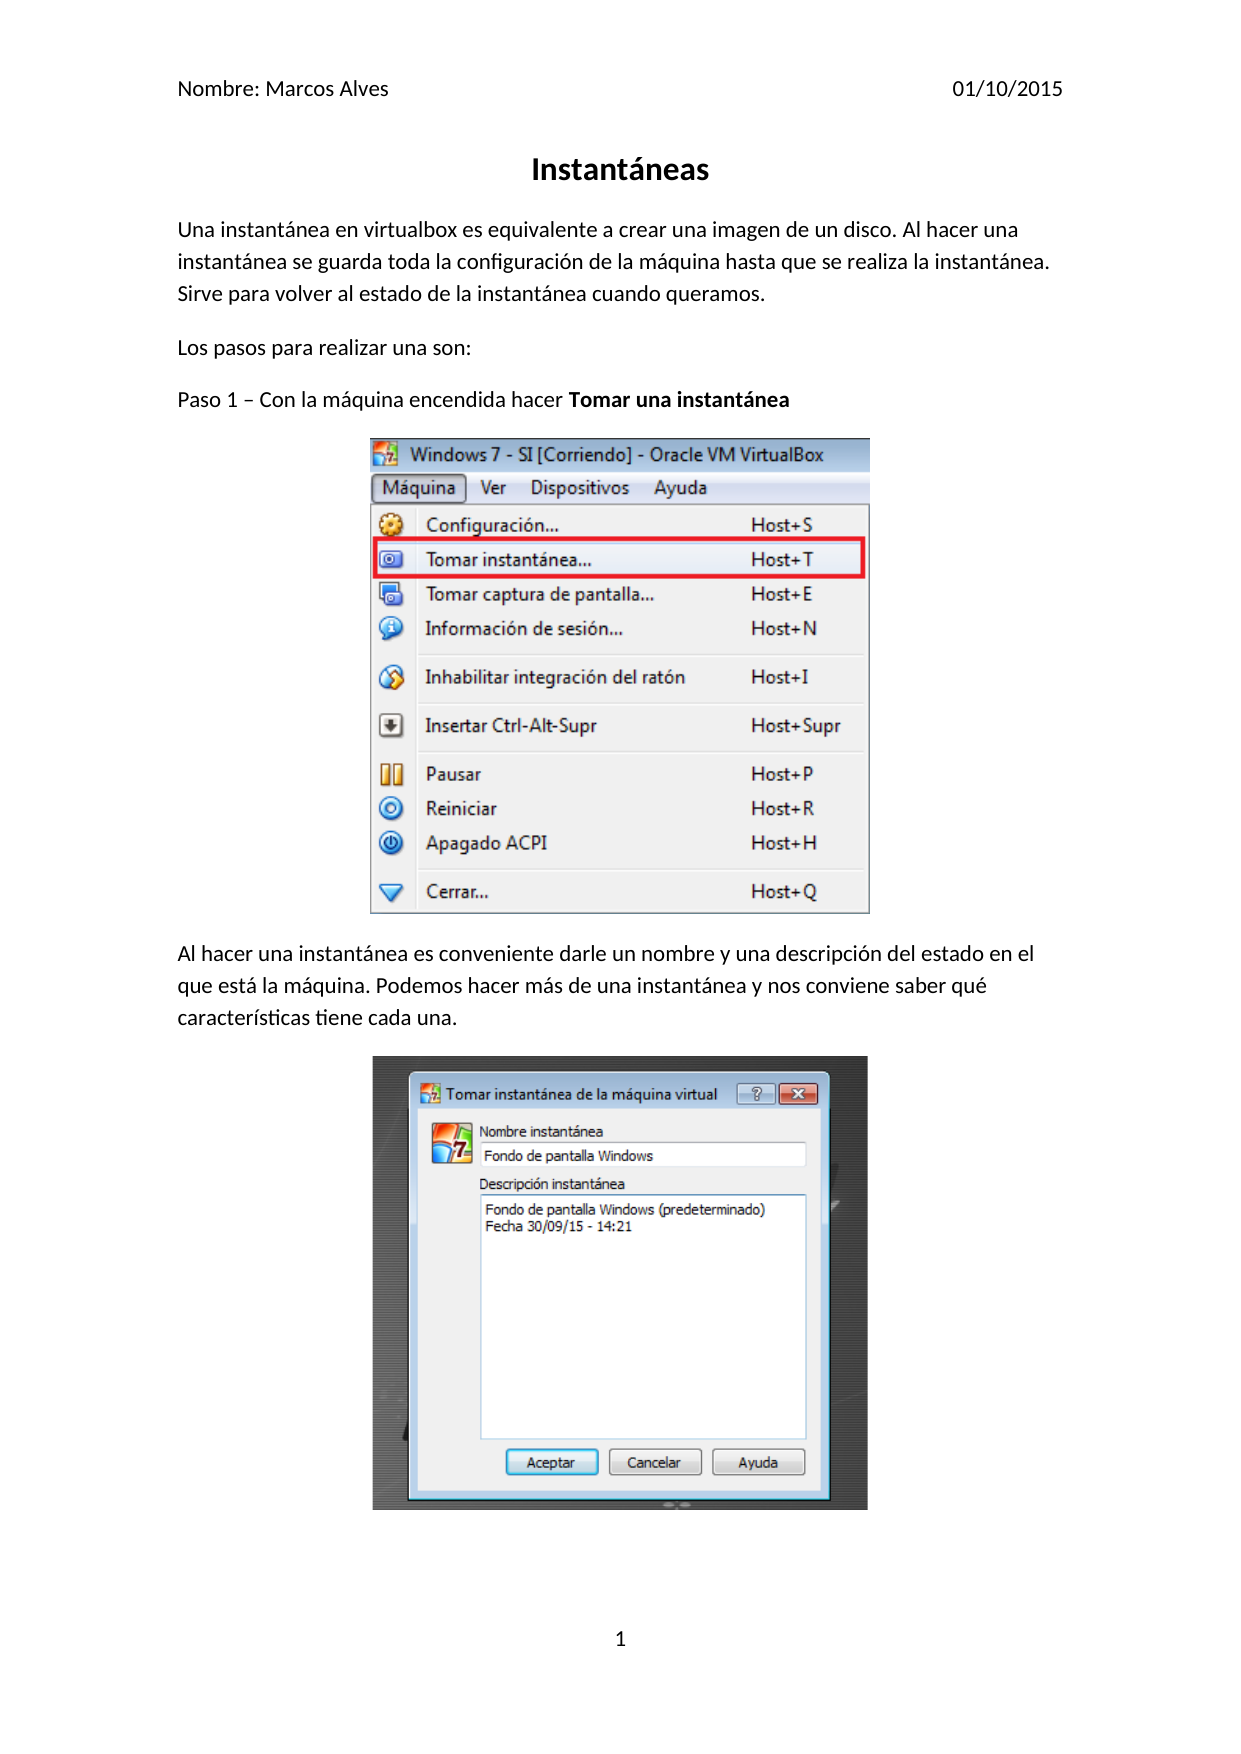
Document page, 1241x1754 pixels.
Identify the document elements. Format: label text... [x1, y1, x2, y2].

picture [372, 1056, 868, 1510]
text Paso 1 – Con la máquina encendida hacer Tomar una instantánea [177, 386, 1063, 414]
text Una instantánea en virtualbox es equivalente a crear una imagen de un disco. Al hacer una instantánea se guarda toda la configuración de la máquina hasta que se realiza la instantánea. Sirve para volver al estado de la instantánea cuando queramos. [177, 215, 1063, 308]
text Al hacer una instantánea es conveniente darle un nombre y una descripción del estado en el que está la máquina. Podemos hacer más de una instantánea y nos conviene saber qué características tiene cada una. [177, 939, 1063, 1031]
text Los pasos para realizar una son: [177, 333, 1063, 361]
text Instantáneas [177, 148, 1063, 188]
picture [370, 438, 870, 914]
